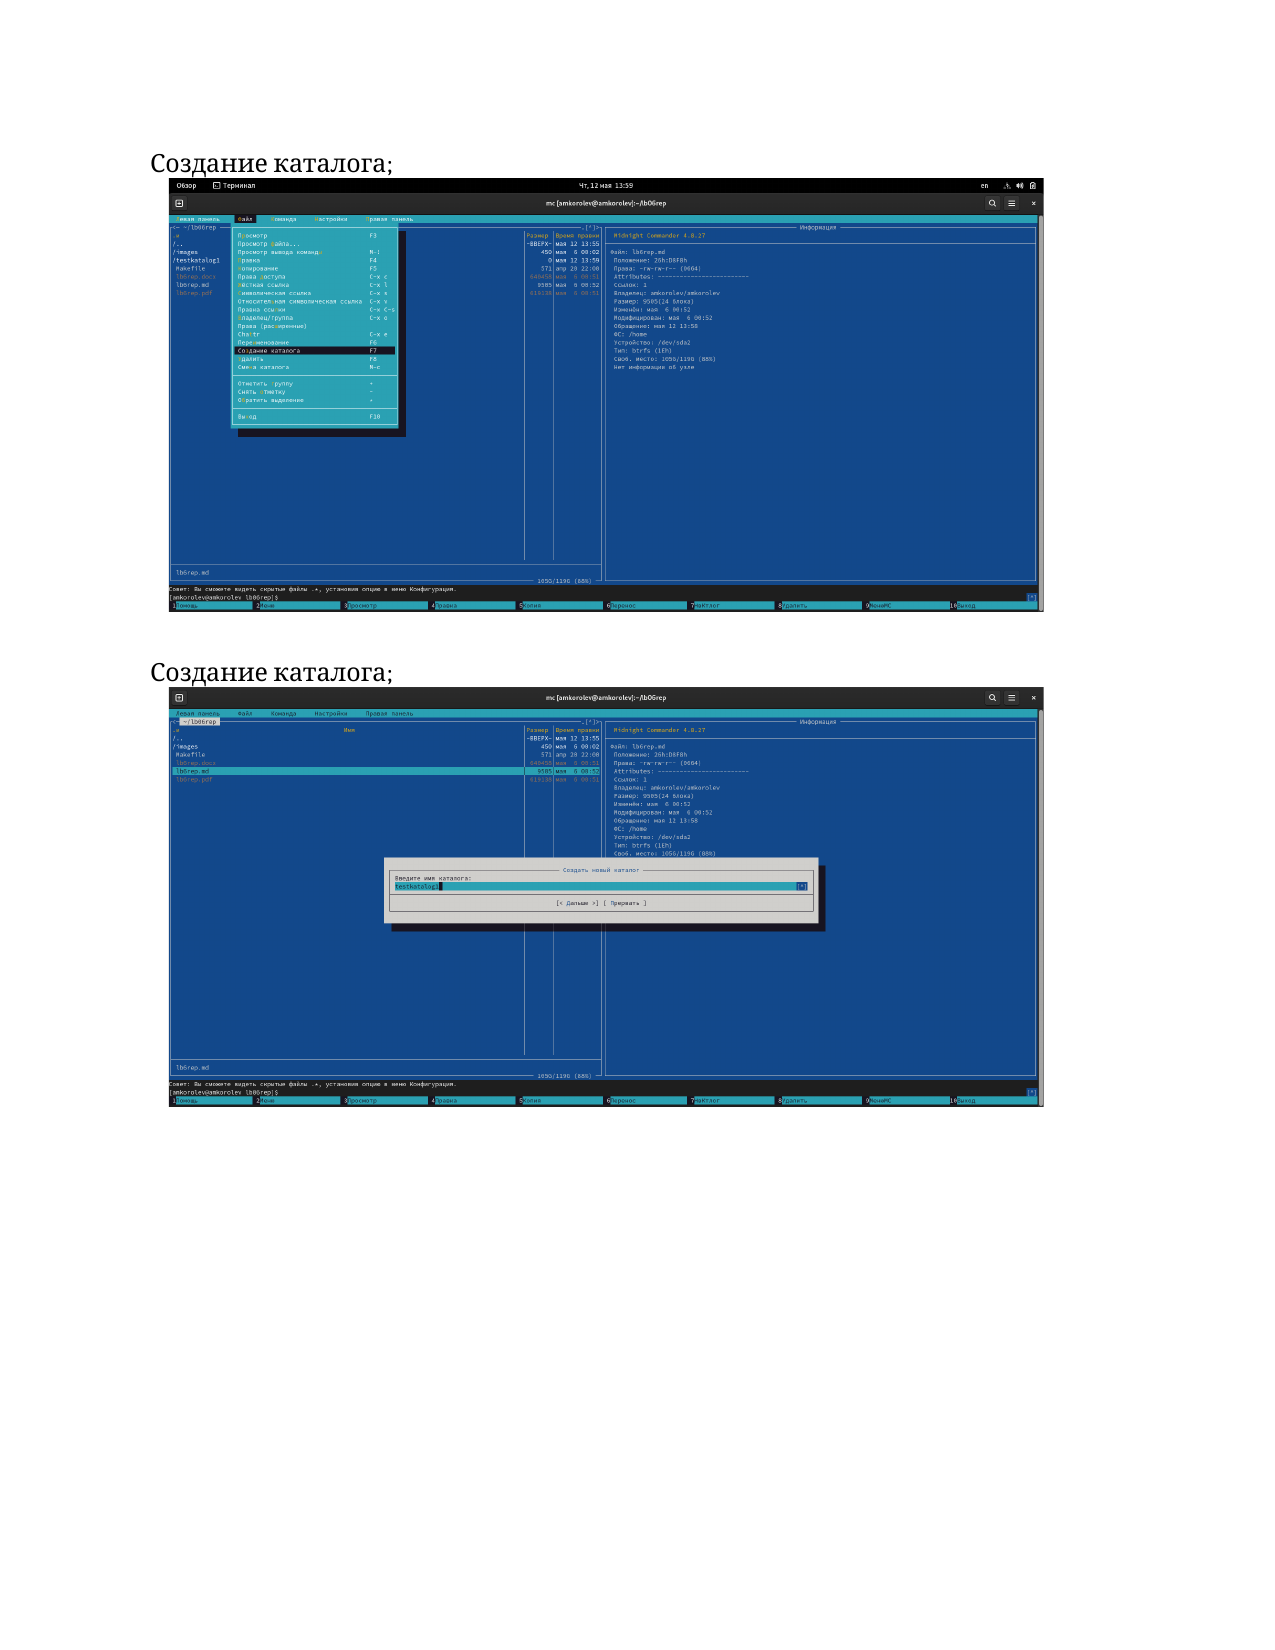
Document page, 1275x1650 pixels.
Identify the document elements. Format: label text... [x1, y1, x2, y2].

picture [168, 687, 1044, 1107]
picture [168, 178, 1044, 612]
